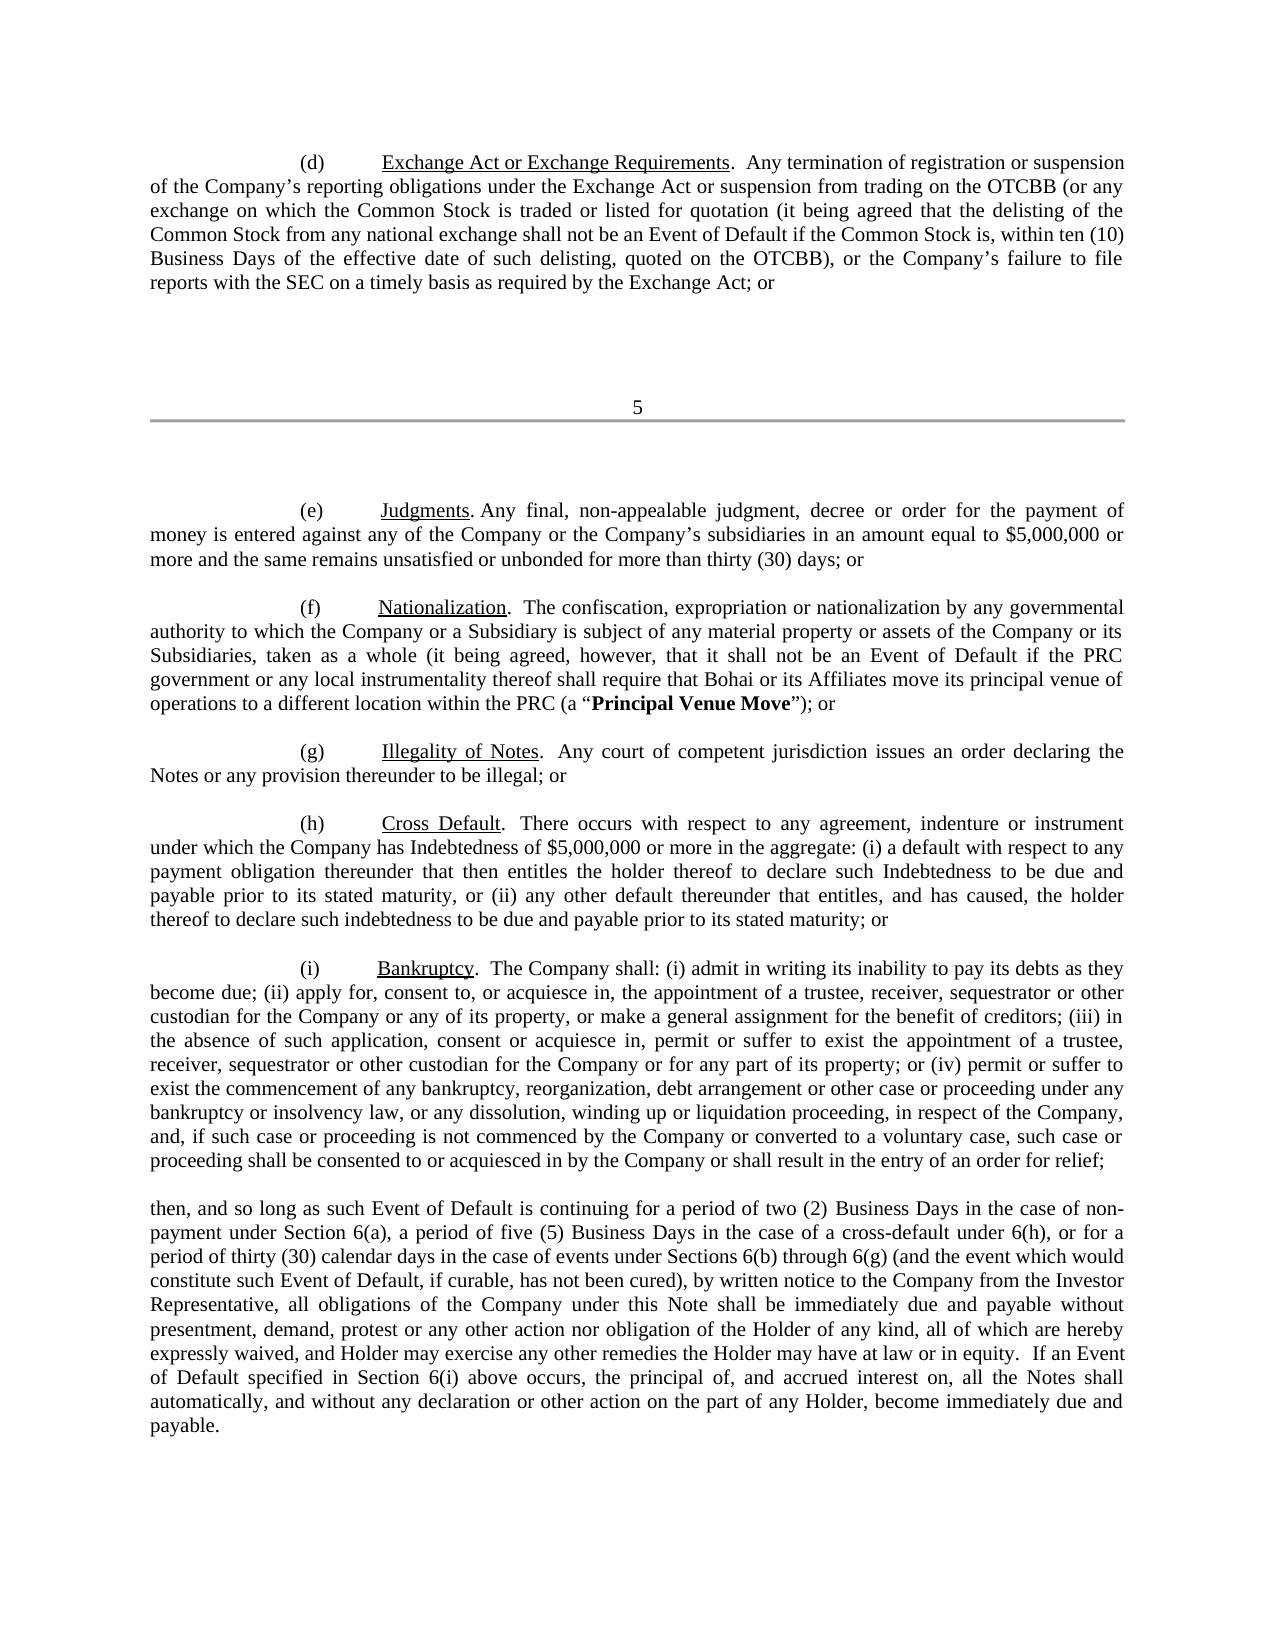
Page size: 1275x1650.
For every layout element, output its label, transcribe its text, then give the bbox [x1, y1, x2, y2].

text 5 [150, 395, 1125, 419]
text (h) Cross Default. There occurs with respect to any agreement, indenture or instrument under which the Company has Indebtedness of $5,000,000 or more in the aggregate: (i) a default with respect to any payment obligation thereunder that then entitles the holder thereof to declare such Indebtedness to be due and payable prior to its stated maturity, or (ii) any other default thereunder that entitles, and has caused, the holder thereof to declare such indebtedness to be due and payable prior to its stated maturity; or [150, 811, 1125, 931]
text (i) Bankruptcy. The Company shall: (i) admit in writing its inability to pay its debts as they become due; (ii) apply for, consent to, or acquiesce in, the appointment of a trustee, receiver, sequestrator or other custodian for the Company or any of its property, or make a general assignment for the benefit of creditors; (iii) in the absence of such application, consent or acquiesce in, permit or suffer to exist the appointment of a trustee, receiver, sequestrator or other custodian for the Company or for any part of its property; or (iv) permit or suffer to exist the commencement of any bankruptcy, reorganization, debt arrangement or other case or proceeding under any bankruptcy or insolvency law, or any dissolution, winding up or liquidation proceeding, in respect of the Company, and, if such case or proceeding is not commenced by the Company or converted to a voluntary case, such case or proceeding shall be consented to or acquiesced in by the Company or shall result in the entry of an order for relief; [150, 956, 1125, 1172]
text (g) Illegality of Notes. Any court of competent jurisdiction issues an order declaring the Notes or any provision thereunder to be illegal; or [150, 739, 1125, 787]
text (f) Nationalization. The confiscation, expropriation or nationalization by any governmental authority to which the Company or a Subsidiary is subject of any material property or assets of the Company or its Subsidiaries, taken as a whole (it being agreed, however, that it shall not be an Event of Default if the PRC government or any local instrumentality thereof shall require that Bohai or its Affiliates move its principal venue of operations to a different location within the PRC (a “Principal Venue Move”); or [150, 594, 1125, 715]
text then, and so long as such Event of Default is continuing for a period of two (2) Business Days in the case of non-payment under Section 6(a), a period of five (5) Business Days in the case of a cross-default under 6(h), or for a period of thirty (30) calendar days in the case of events under Sections 6(b) through 6(g) (and the event which would constitute such Event of Default, if curable, has not been cured), by written notice to the Company from the Investor Representative, all obligations of the Company under this Note shall be immediately due and payable without presentment, demand, protest or any other action nor obligation of the Holder of any kind, all of which are hereby expressly waived, and Holder may exercise any other remedies the Holder may have at law or in equity. If an Event of Default specified in Section 6(i) above occurs, the principal of, and accrued interest on, all the Notes shall automatically, and without any declaration or other action on the part of any Holder, become immediately due and payable. [150, 1196, 1125, 1437]
text (d) Exchange Act or Exchange Requirements. Any termination of registration or suspension of the Company’s reporting obligations under the Exchange Act or suspension from trading on the OTCBB (or any exchange on which the Common Stock is traded or listed for quotation (it being agreed that the delisting of the Common Stock from any national exchange shall not be an Event of Default if the Common Stock is, within ten (10) Business Days of the effective date of such delisting, quoted on the OTCBB), or the Company’s failure to file reports with the SEC on a timely basis as required by the Exchange Act; or [150, 150, 1125, 294]
text (e) Judgments. Any final, non-appealable judgment, decree or order for the payment of money is entered against any of the Company or the Company’s subsidiaries in an amount equal to $5,000,000 or more and the same remains unsatisfied or unbonded for more than thirty (30) days; or [150, 498, 1125, 571]
